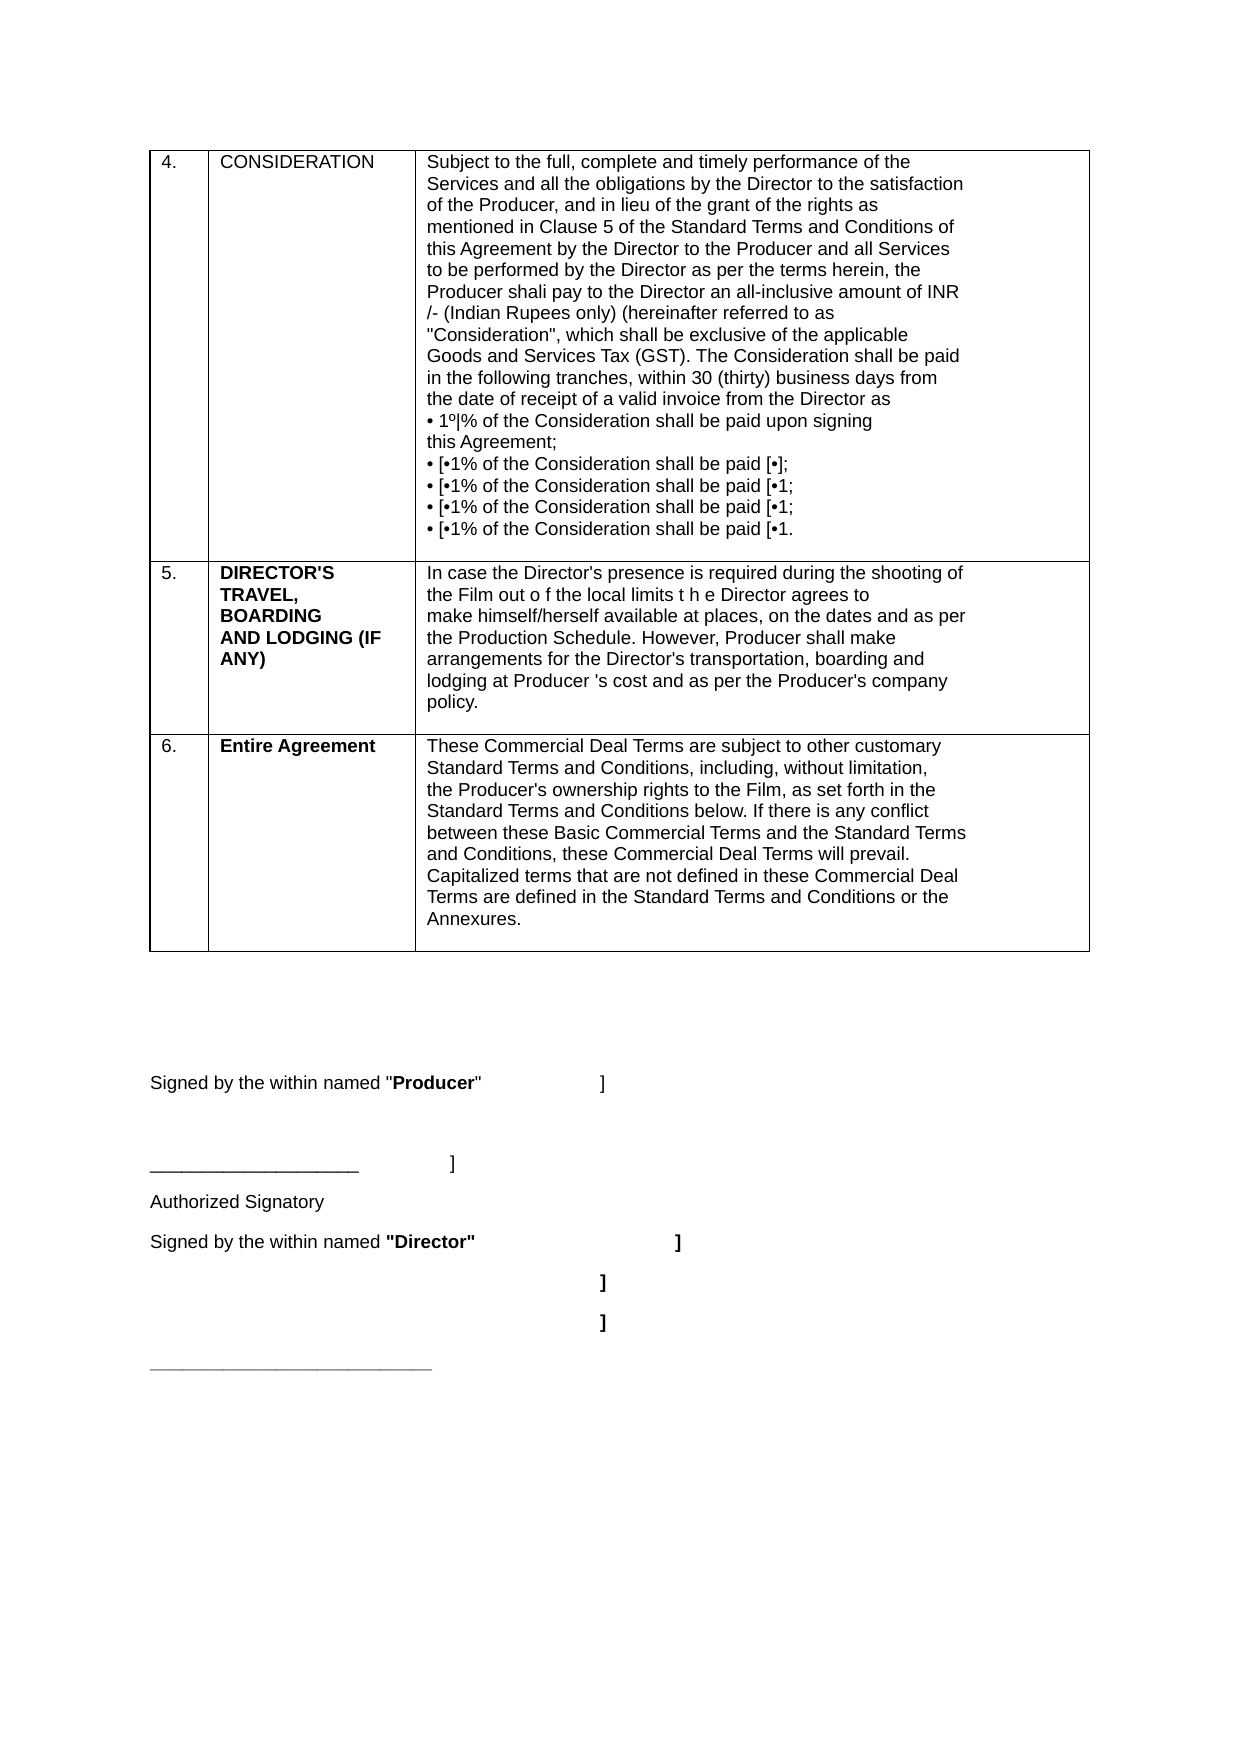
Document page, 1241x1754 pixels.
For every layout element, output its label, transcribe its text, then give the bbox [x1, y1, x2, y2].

table_cell CONSIDERATION [209, 151, 415, 561]
text Authorized Signatory [150, 1191, 1090, 1213]
text ___________________________ [150, 1351, 1090, 1372]
text ] [150, 1311, 1090, 1333]
text ] [150, 1271, 1090, 1293]
table_cell DIRECTOR'S TRAVEL, BOARDING AND LODGING (IF ANY) [209, 562, 415, 734]
table_cell 6. [151, 735, 208, 951]
table_cell In case the Director's presence is required during the shooting of the Film out o f the local limits t h e Director agrees to make himself/herself available at places, on the dates and as per the Production Schedule. However, Producer shall make arrangements for the Director's transportation, boarding and lodging at Producer 's cost and as per the Producer's company policy. [416, 562, 1089, 734]
table_cell Subject to the full, complete and timely performance of the Services and all the obligations by the Director to the satisfaction of the Producer, and in lieu of the grant of the rights as mentioned in Clause 5 of the Standard Terms and Conditions of this Agreement by the Director to the Producer and all Services to be performed by the Director as per the terms herein, the Producer shali pay to the Director an all-inclusive amount of INR /- (Indian Rupees only) (hereinafter referred to as "Consideration", which shall be exclusive of the applicable Goods and Services Tax (GST). The Consideration shall be paid in the following tranches, within 30 (thirty) business days from the date of receipt of a valid invoice from the Director as • 1º|% of the Consideration shall be paid upon signing this Agreement; • [•1% of the Consideration shall be paid [•]; • [•1% of the Consideration shall be paid [•1; • [•1% of the Consideration shall be paid [•1; • [•1% of the Consideration shall be paid [•1. [416, 151, 1089, 561]
table_cell 5. [151, 562, 208, 734]
table_cell 4. [151, 151, 208, 561]
table_cell Entire Agreement [209, 735, 415, 951]
text Signed by the within named "Director" ] [150, 1231, 1090, 1253]
table_cell These Commercial Deal Terms are subject to other customary Standard Terms and Conditions, including, without limitation, the Producer's ownership rights to the Film, as set forth in the Standard Terms and Conditions below. If there is any conflict between these Basic Commercial Terms and the Standard Terms and Conditions, these Commercial Deal Terms will prevail. Capitalized terms that are not defined in these Commercial Deal Terms are defined in the Standard Terms and Conditions or the Annexures. [416, 735, 1089, 951]
text ____________________ ] [150, 1151, 1090, 1173]
text Signed by the within named "Producer" ] [150, 1072, 1090, 1093]
